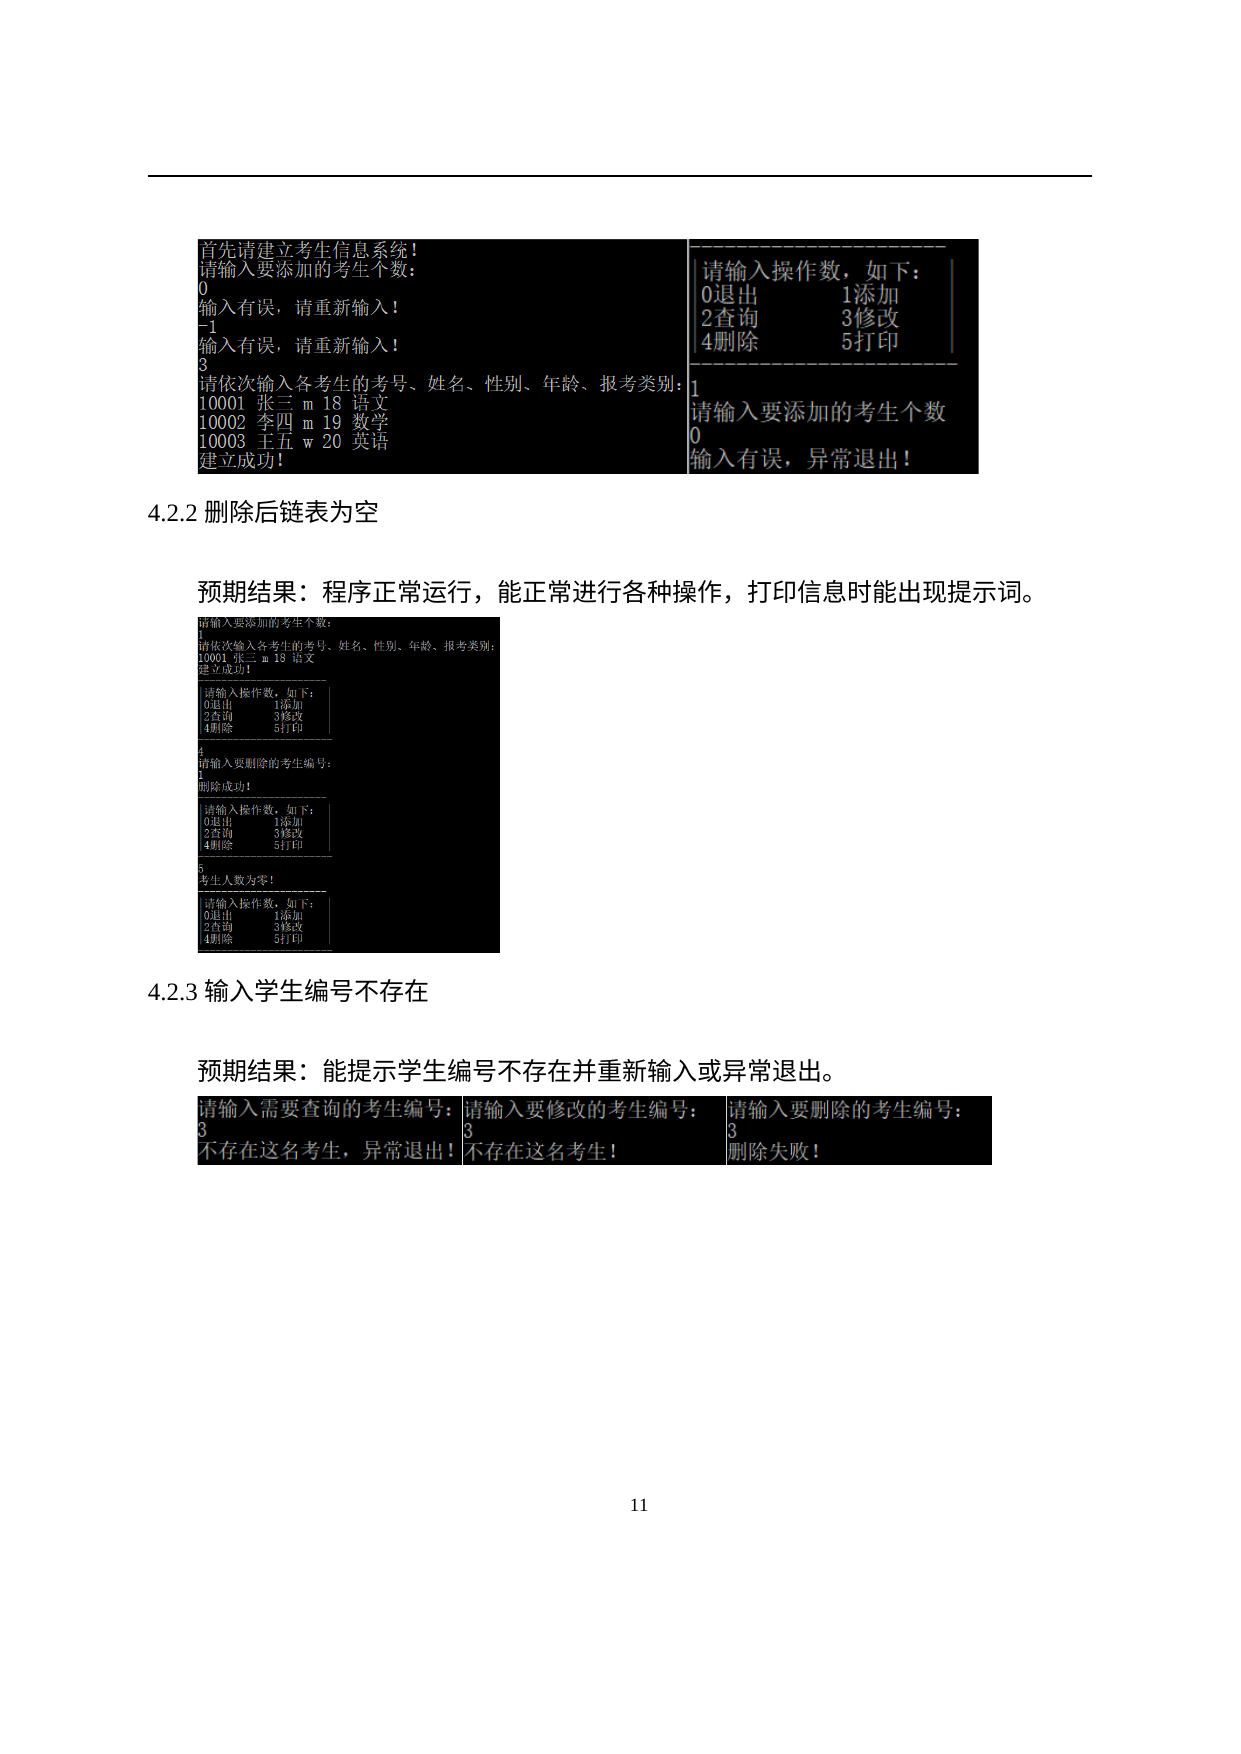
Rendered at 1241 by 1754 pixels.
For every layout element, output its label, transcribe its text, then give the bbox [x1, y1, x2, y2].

text 预期结果：程序正常运行，能正常进行各种操作，打印信息时能出现提示词。 [148, 572, 1092, 608]
subtitle 4.2.3 输入学生编号不存在 [148, 972, 1092, 1008]
subtitle 4.2.2 删除后链表为空 [148, 493, 1092, 529]
text 预期结果：能提示学生编号不存在并重新输入或异常退出。 [148, 1051, 1092, 1087]
picture [197, 1096, 992, 1165]
picture [197, 617, 500, 953]
picture [197, 239, 979, 474]
